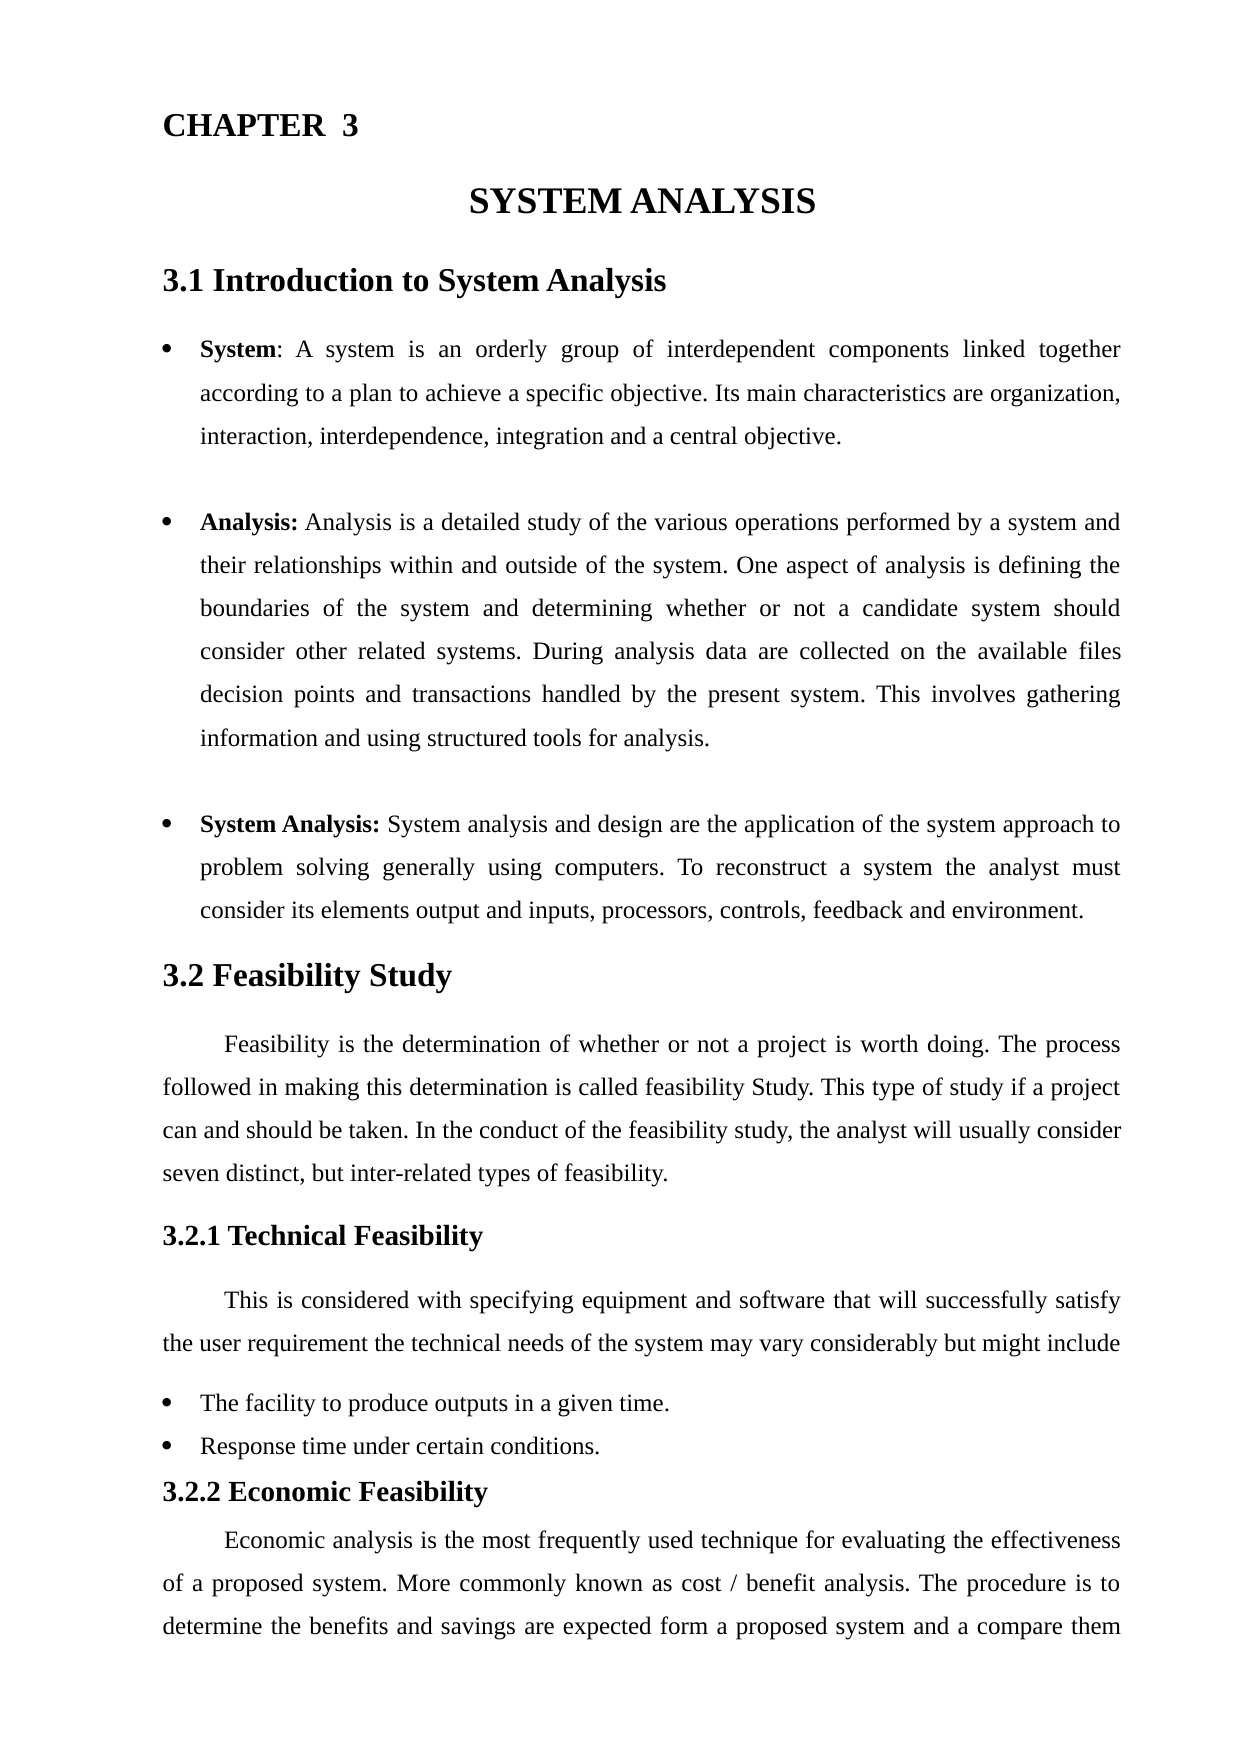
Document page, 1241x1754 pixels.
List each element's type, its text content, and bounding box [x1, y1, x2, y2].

list System: A system is an orderly group of interdependent components linked together according to a plan to achieve a specific objective. Its main characteristics are organization, interaction, interdependence, integration and a central objective. [162, 334, 1122, 449]
text 3.2.1 Technical Feasibility [162, 1218, 1122, 1252]
list The facility to produce outputs in a given time. [162, 1388, 1122, 1417]
list Analysis: Analysis is a detailed study of the various operations performed by a system and their relationships within and outside of the system. One aspect of analysis is defining the boundaries of the system and determining whether or not a candidate system should consider other related systems. During analysis data are collected on the available files decision points and transactions handled by the present system. This involves gathering information and using structured tools for analysis. [162, 507, 1122, 751]
text SYSTEM ANALYSIS [162, 179, 1122, 222]
text Feasibility is the determination of whether or not a project is worth doing. The process followed in making this determination is called feasibility Study. This type of study if a project can and should be taken. In the conduct of the feasibility study, the analyst will usually consider seven distinct, but inter-related types of feasibility. [162, 1029, 1122, 1187]
text 3.2 Feasibility Study [162, 955, 1122, 993]
text This is considered with specifying equipment and software that will successfully satisfy the user requirement the technical needs of the system may vary considerably but might include [162, 1285, 1122, 1357]
list 3.2.2 Economic Feasibility [162, 1474, 1122, 1508]
list Response time under certain conditions. [162, 1431, 1122, 1460]
text CHAPTER 3 [162, 105, 1122, 143]
text 3.1 Introduction to System Analysis [162, 260, 1122, 299]
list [162, 1525, 1122, 1640]
list System Analysis: System analysis and design are the application of the system approach to problem solving generally using computers. To reconstruct a system the analyst must consider its elements output and inputs, processors, controls, feedback and environment. [162, 809, 1122, 924]
